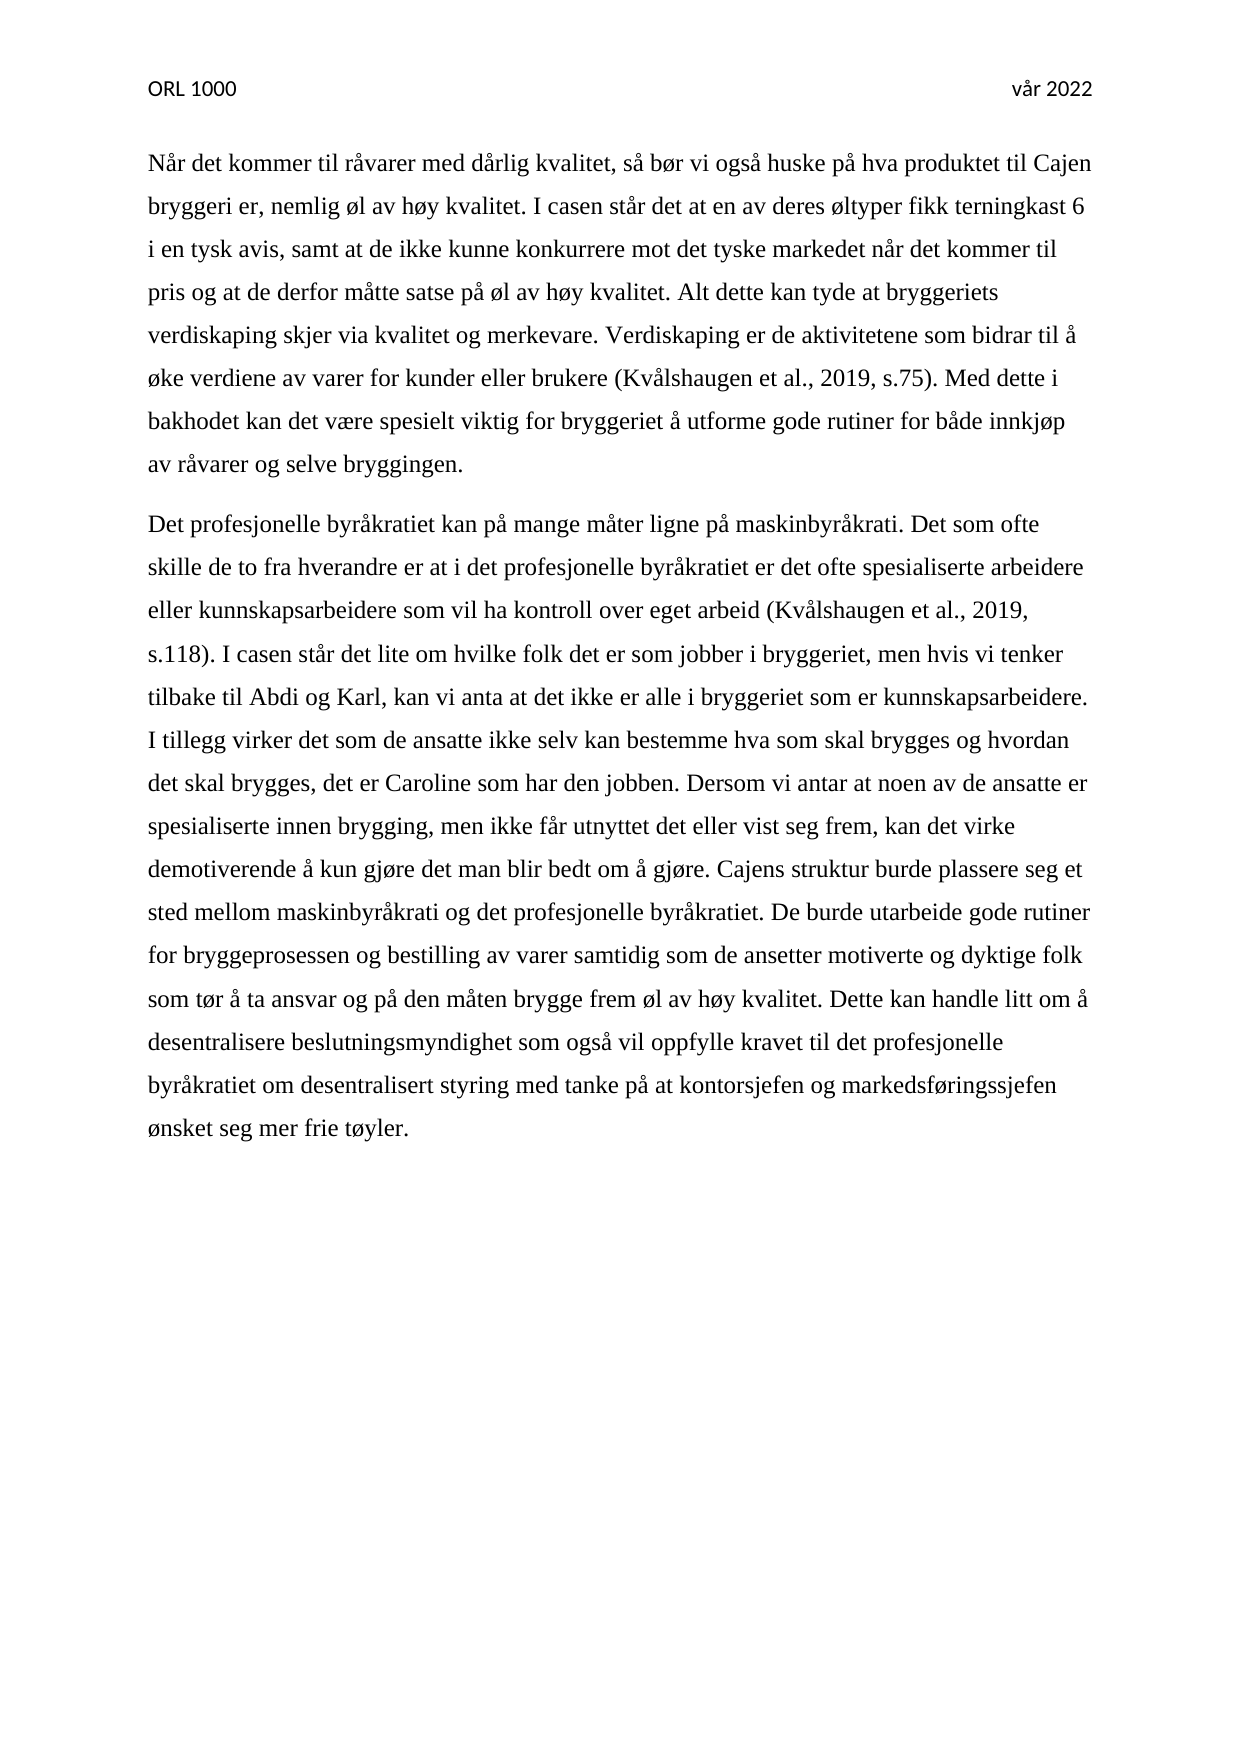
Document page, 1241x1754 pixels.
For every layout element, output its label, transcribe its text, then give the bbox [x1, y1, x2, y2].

text Når det kommer til råvarer med dårlig kvalitet, så bør vi også huske på hva produktet til Cajen bryggeri er, nemlig øl av høy kvalitet. I casen står det at en av deres øltyper fikk terningkast 6 i en tysk avis, samt at de ikke kunne konkurrere mot det tyske markedet når det kommer til pris og at de derfor måtte satse på øl av høy kvalitet. Alt dette kan tyde at bryggeriets verdiskaping skjer via kvalitet og merkevare. Verdiskaping er de aktivitetene som bidrar til å øke verdiene av varer for kunder eller brukere (Kvålshaugen et al., 2019, s.75). Med dette i bakhodet kan det være spesielt viktig for bryggeriet å utforme gode rutiner for både innkjøp av råvarer og selve bryggingen. [148, 148, 1093, 478]
text Det profesjonelle byråkratiet kan på mange måter ligne på maskinbyråkrati. Det som ofte skille de to fra hverandre er at i det profesjonelle byråkratiet er det ofte spesialiserte arbeidere eller kunnskapsarbeidere som vil ha kontroll over eget arbeid (Kvålshaugen et al., 2019, s.118). I casen står det lite om hvilke folk det er som jobber i bryggeriet, men hvis vi tenker tilbake til Abdi og Karl, kan vi anta at det ikke er alle i bryggeriet som er kunnskapsarbeidere. I tillegg virker det som de ansatte ikke selv kan bestemme hva som skal brygges og hvordan det skal brygges, det er Caroline som har den jobben. Dersom vi antar at noen av de ansatte er spesialiserte innen brygging, men ikke får utnyttet det eller vist seg frem, kan det virke demotiverende å kun gjøre det man blir bedt om å gjøre. Cajens struktur burde plassere seg et sted mellom maskinbyråkrati og det profesjonelle byråkratiet. De burde utarbeide gode rutiner for bryggeprosessen og bestilling av varer samtidig som de ansetter motiverte og dyktige folk som tør å ta ansvar og på den måten brygge frem øl av høy kvalitet. Dette kan handle litt om å desentralisere beslutningsmyndighet som også vil oppfylle kravet til det profesjonelle byråkratiet om desentralisert styring med tanke på at kontorsjefen og markedsføringssjefen ønsket seg mer frie tøyler. [148, 509, 1093, 1142]
